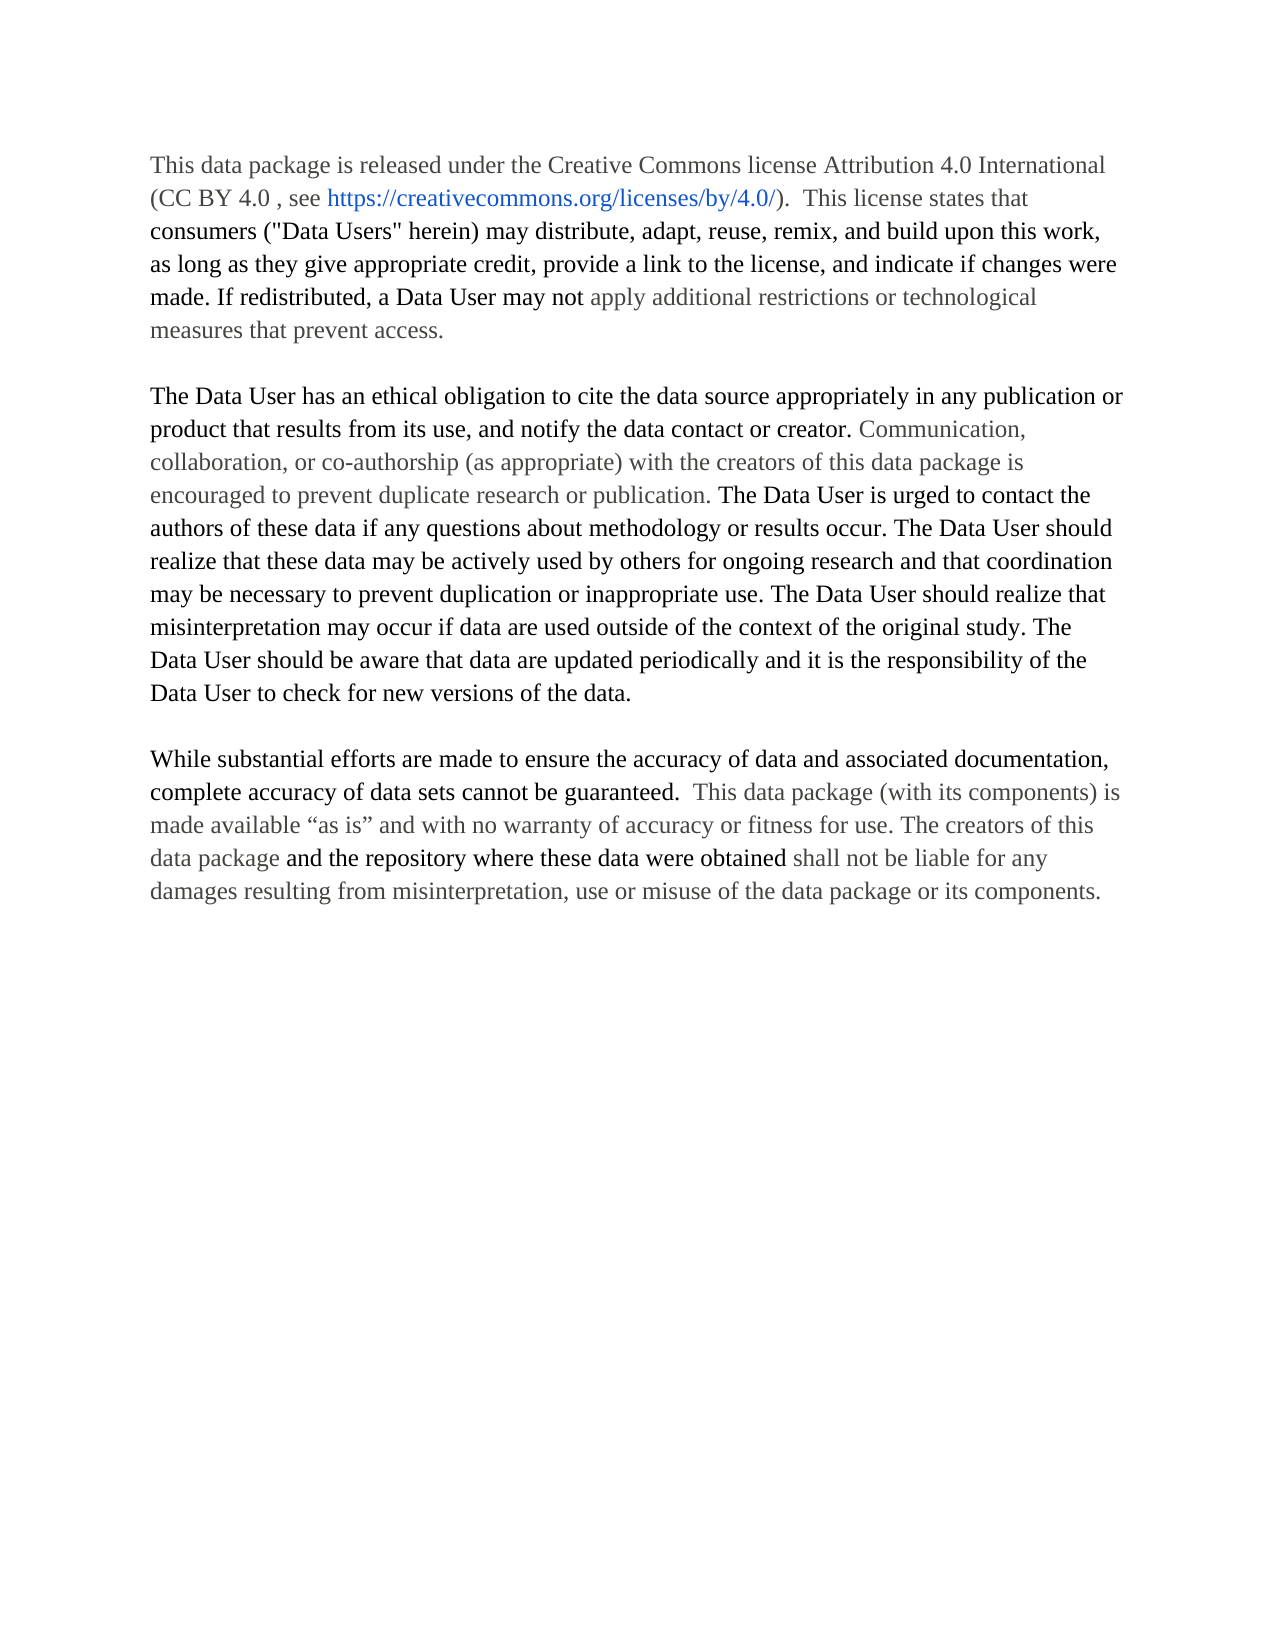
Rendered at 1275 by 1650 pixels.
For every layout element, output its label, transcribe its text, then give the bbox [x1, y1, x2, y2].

text This data package is released under the Creative Commons license Attribution 4.0 International (CC BY 4.0 , see https://creativecommons.org/licenses/by/4.0/). This license states that consumers ("Data Users" herein) may distribute, adapt, reuse, remix, and build upon this work, as long as they give appropriate credit, provide a link to the license, and indicate if changes were made. If redistributed, a Data User may not apply additional restrictions or technological measures that prevent access. [150, 150, 1125, 344]
text The Data User has an ethical obligation to cite the data source appropriately in any publication or product that results from its use, and notify the data contact or creator. Communication, collaboration, or co-authorship (as appropriate) with the creators of this data package is encouraged to prevent duplicate research or publication. The Data User is urged to contact the authors of these data if any questions about methodology or results occur. The Data User should realize that these data may be actively used by others for ongoing research and that coordination may be necessary to prevent duplication or inappropriate use. The Data User should realize that misinterpretation may occur if data are used outside of the context of the original study. The Data User should be aware that data are updated periodically and it is the responsibility of the Data User to check for new versions of the data. [150, 381, 1125, 707]
text While substantial efforts are made to ensure the accuracy of data and associated documentation, complete accuracy of data sets cannot be guaranteed. This data package (with its components) is made available “as is” and with no warranty of accuracy or fitness for use. The creators of this data package and the repository where these data were obtained shall not be liable for any damages resulting from misinterpretation, use or misuse of the data package or its components. [150, 744, 1125, 905]
